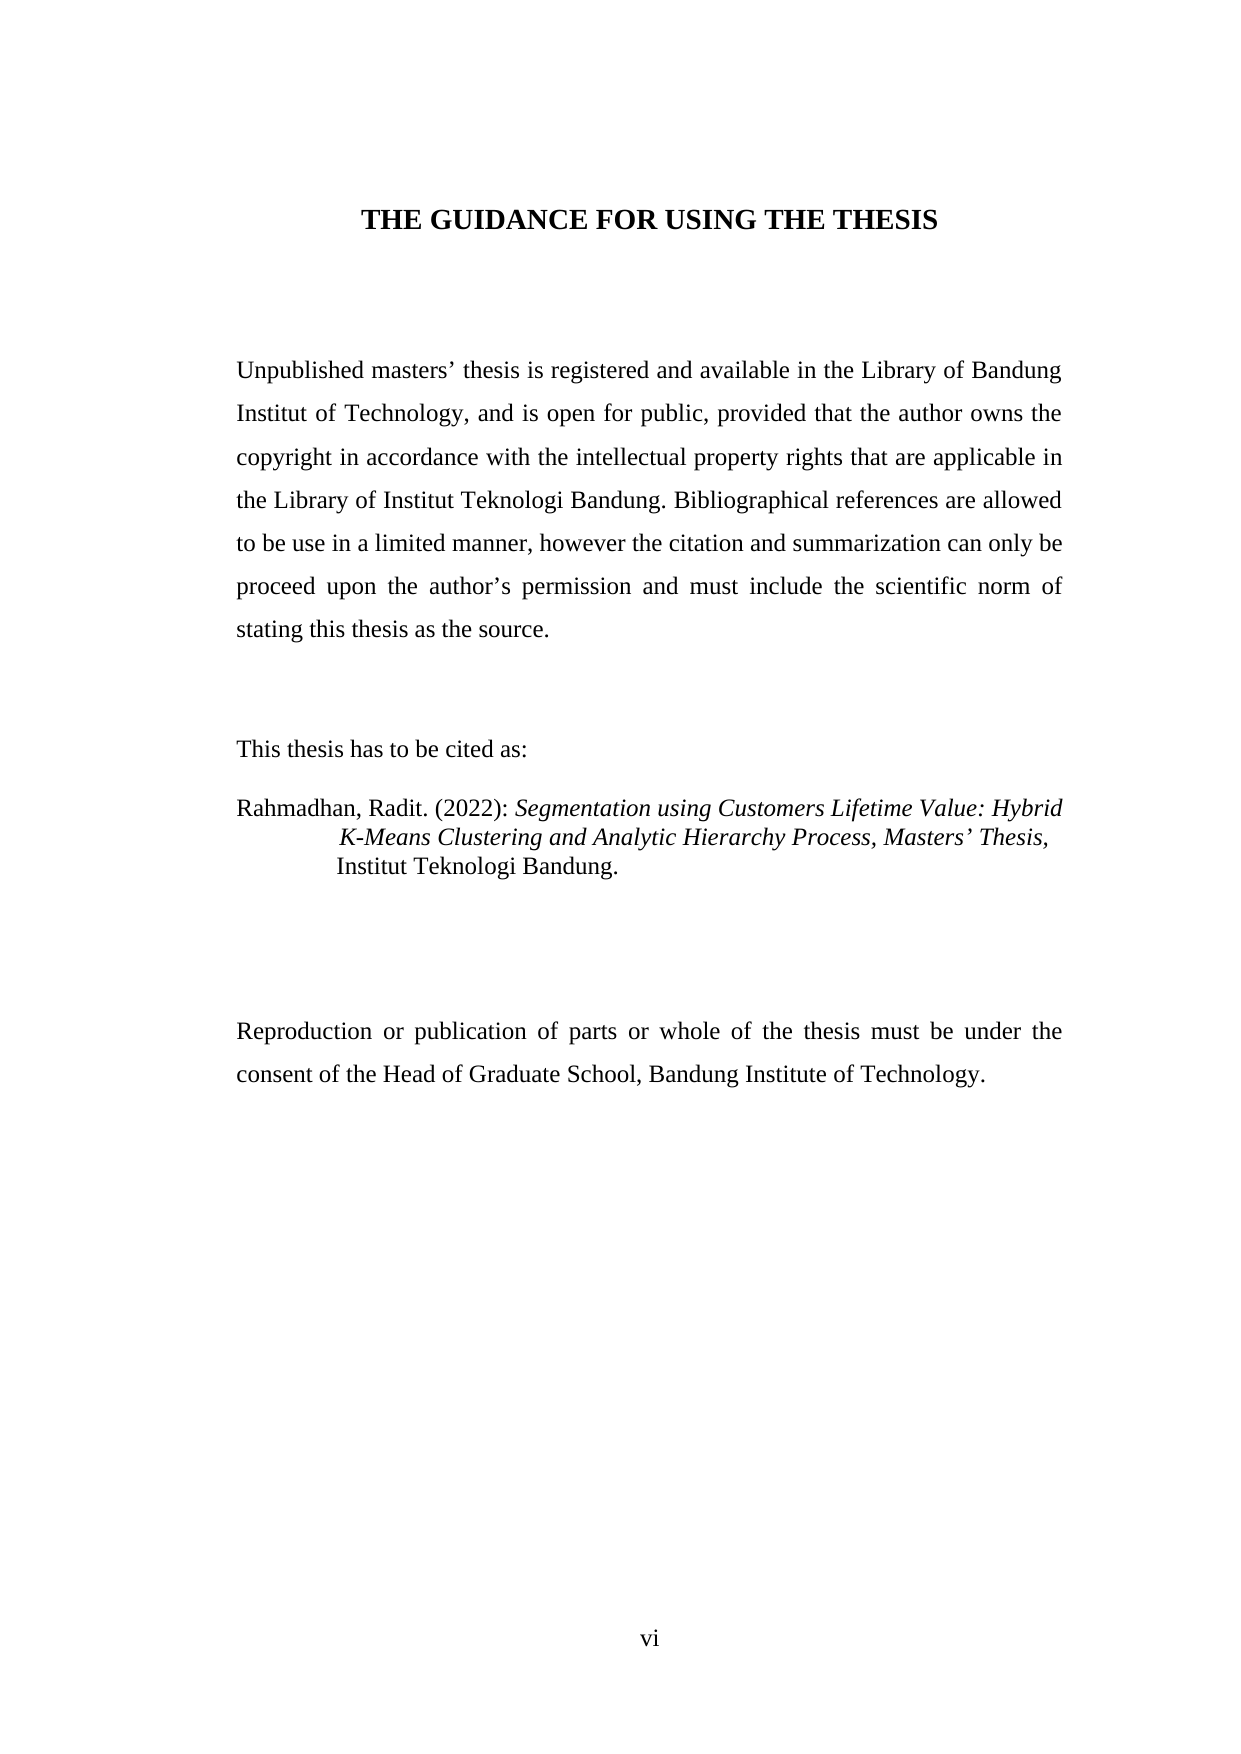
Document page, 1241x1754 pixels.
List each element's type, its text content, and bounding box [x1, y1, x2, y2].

text Unpublished masters’ thesis is registered and available in the Library of Bandung Institut of Technology, and is open for public, provided that the author owns the copyright in accordance with the intellectual property rights that are applicable in the Library of Institut Teknologi Bandung. Bibliographical references are allowed to be use in a limited manner, however the citation and summarization can only be proceed upon the author’s permission and must include the scientific norm of stating this thesis as the source. [236, 355, 1063, 643]
text This thesis has to be cited as: [236, 734, 1063, 762]
text Rahmadhan, Radit. (2022): Segmentation using Customers Lifetime Value: Hybrid K-Means Clustering and Analytic Hierarchy Process, Masters’ Thesis, Institut Teknologi Bandung. [236, 793, 1063, 880]
subtitle THE GUIDANCE FOR USING THE THESIS [236, 202, 1063, 236]
text Reproduction or publication of parts or whole of the thesis must be under the consent of the Head of Graduate School, Bandung Institute of Technology. [236, 1016, 1063, 1088]
